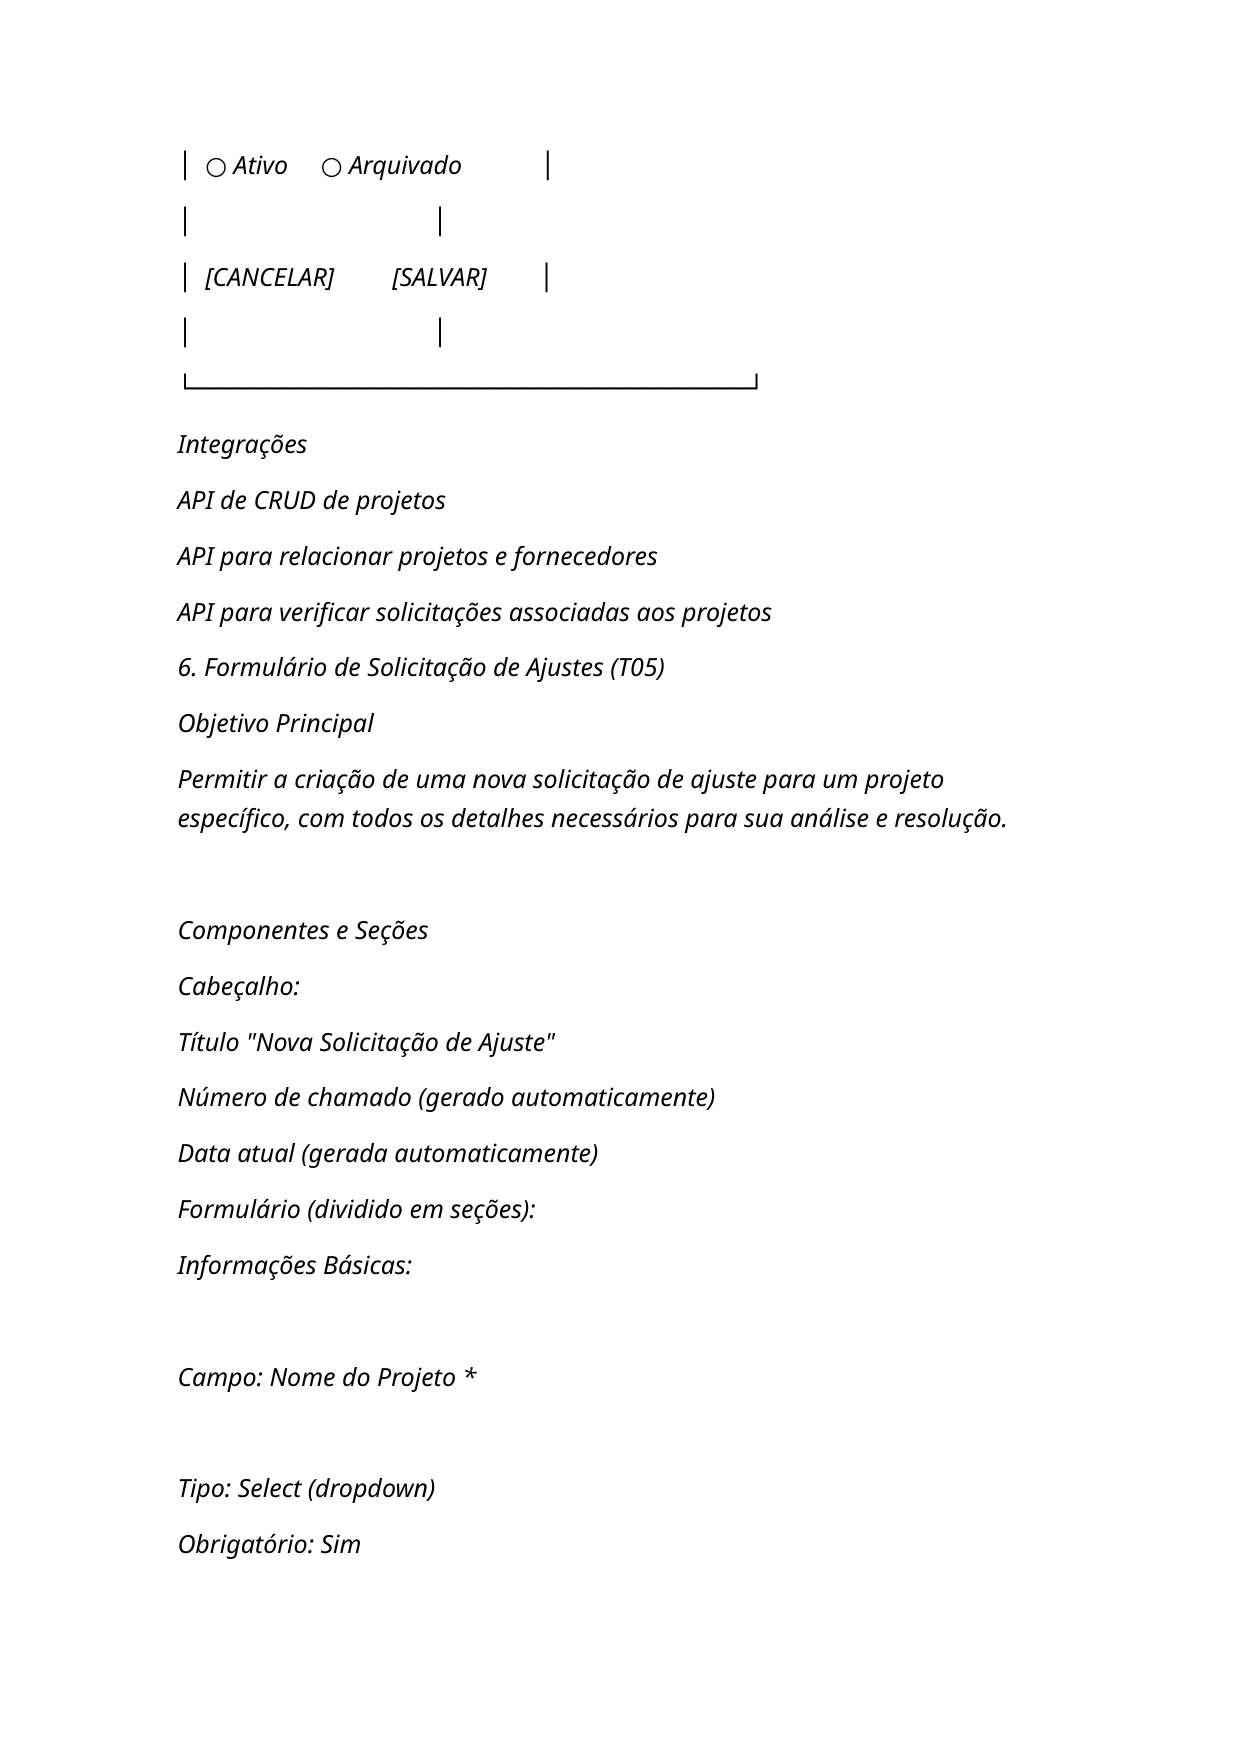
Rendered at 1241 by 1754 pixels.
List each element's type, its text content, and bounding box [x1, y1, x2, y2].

text │ ○ Ativo ○ Arquivado │ [177, 148, 1063, 182]
text │ [CANCELAR] [SALVAR] │ [177, 259, 1063, 293]
text API para relacionar projetos e fornecedores [177, 538, 1063, 572]
text Obrigatório: Sim [177, 1527, 1063, 1561]
text Número de chamado (gerado automaticamente) [177, 1080, 1063, 1114]
text API de CRUD de projetos [177, 483, 1063, 517]
text Integrações [177, 427, 1063, 461]
text Formulário (dividido em seções): [177, 1192, 1063, 1226]
text API para verificar solicitações associadas aos projetos [177, 594, 1063, 628]
text Data atual (gerada automaticamente) [177, 1136, 1063, 1170]
text 6. Formulário de Solicitação de Ajustes (T05) [177, 650, 1063, 684]
text └─────────────────────────────────────┘ [177, 371, 1063, 405]
text Cabeçalho: [177, 968, 1063, 1002]
text Objetivo Principal [177, 706, 1063, 740]
text Tipo: Select (dropdown) [177, 1471, 1063, 1505]
text Permitir a criação de uma nova solicitação de ajuste para um projeto específico, com todos os detalhes necessários para sua análise e resolução. [177, 762, 1063, 835]
text Componentes e Seções [177, 913, 1063, 947]
text Campo: Nome do Projeto * [177, 1359, 1063, 1393]
text Informações Básicas: [177, 1248, 1063, 1282]
text │ │ [177, 315, 1063, 349]
text │ │ [177, 203, 1063, 237]
text Título "Nova Solicitação de Ajuste" [177, 1024, 1063, 1058]
